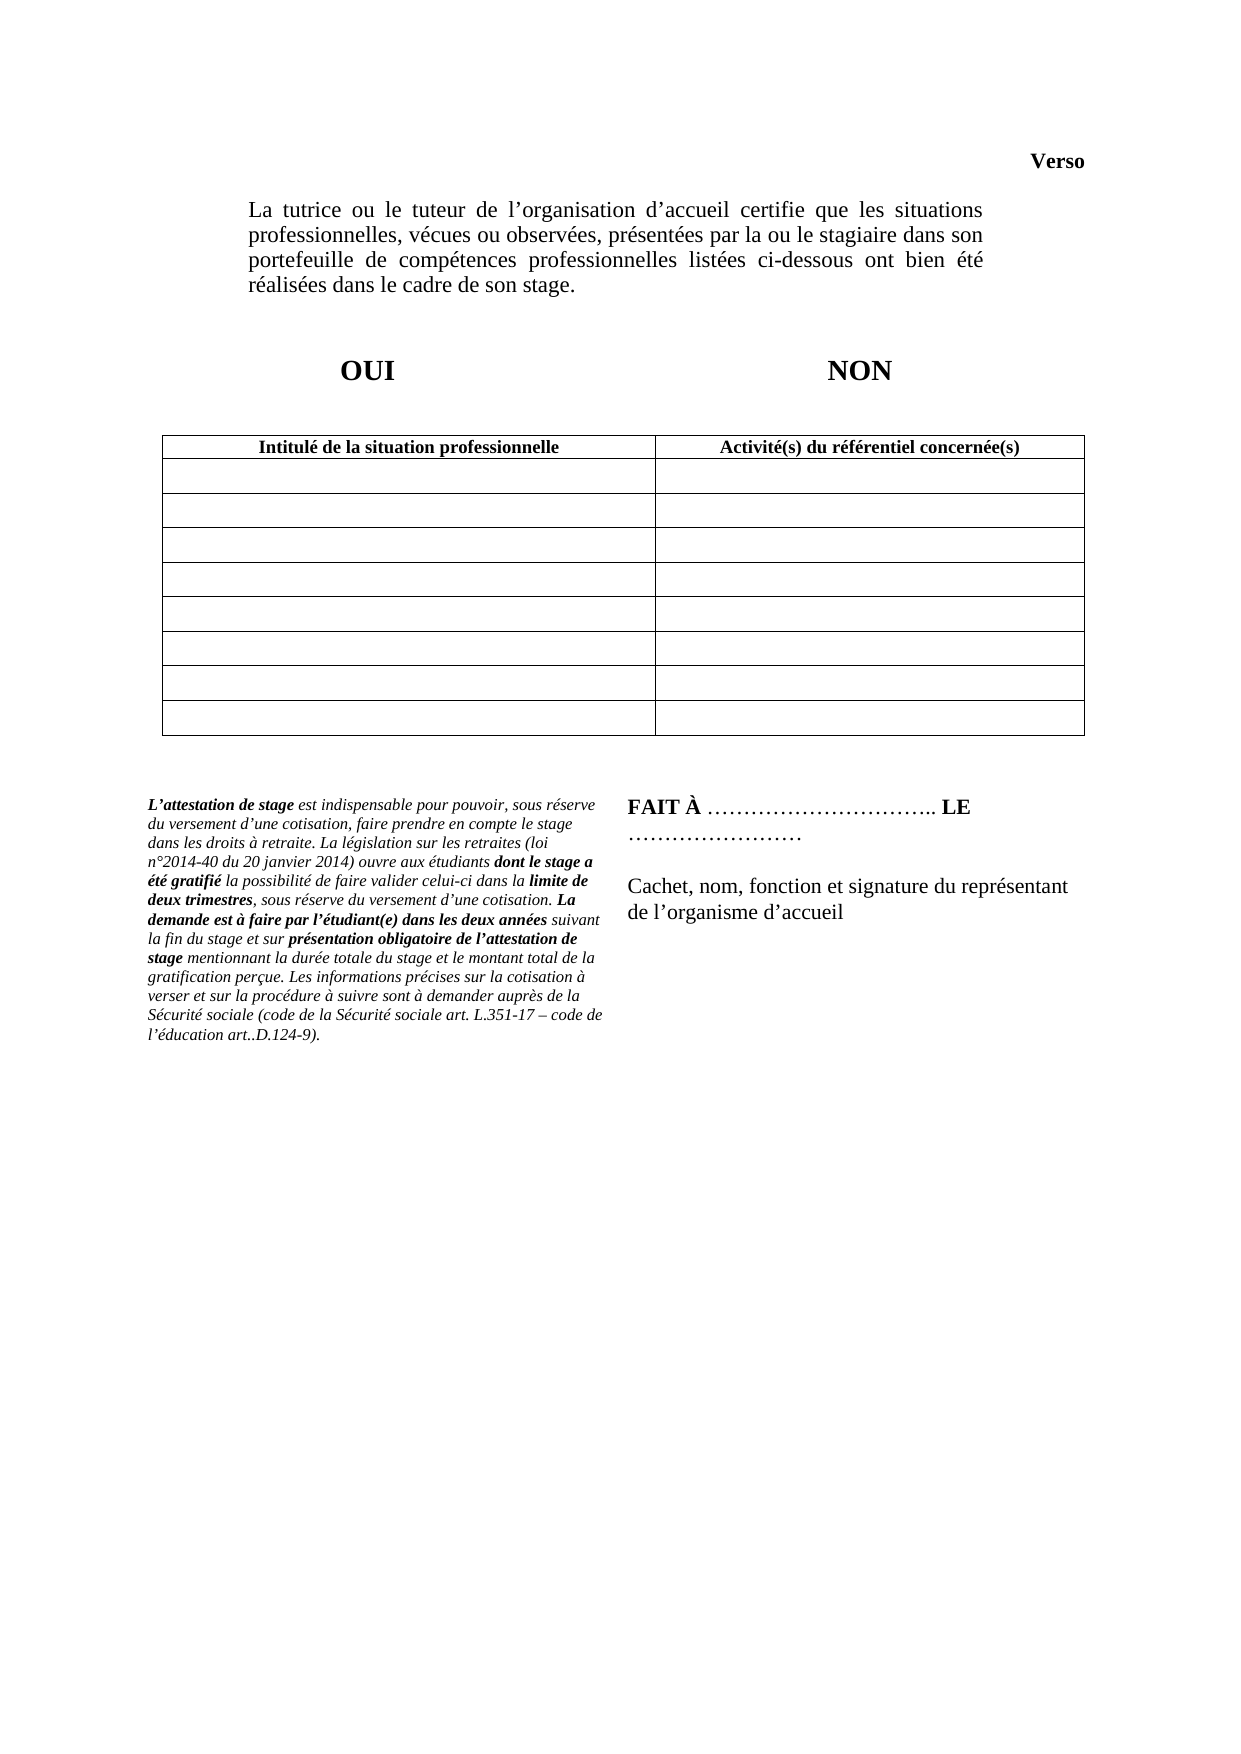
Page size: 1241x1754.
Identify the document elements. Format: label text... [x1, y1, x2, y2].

table_cell L’attestation de stage est indispensable pour pouvoir, sous réserve du versement d’une cotisation, faire prendre en compte le stage dans les droits à retraite. La législation sur les retraites (loi n°2014-40 du 20 janvier 2014) ouvre aux étudiants dont le stage a été gratifié la possibilité de faire valider celui-ci dans la limite de deux trimestres, sous réserve du versement d’une cotisation. La demande est à faire par l’étudiant(e) dans les deux années suivant la fin du stage et sur présentation obligatoire de l’attestation de stage mentionnant la durée totale du stage et le montant total de la gratification perçue. Les informations précises sur la cotisation à verser et sur la procédure à suivre sont à demander auprès de sociale (code de sociale art. L.351-17 – code de l’éducation art..D.124-9). [136, 794, 616, 1043]
table_cell FAIT À ………………………….. LE …………………… Cachet, nom, fonction et signature du représentant de l’organisme d’accueil [616, 794, 1096, 1043]
table_header Verso [136, 148, 1096, 198]
table_cell La tutrice ou le tuteur de l’organisation d’accueil certifie que les situations professionnelles, vécues ou observées, présentées par la ou le stagiaire dans son portefeuille de compétences professionnelles listées ci-dessous ont bien été réalisées dans le cadre de son stage. OUI NON [136, 198, 1096, 794]
